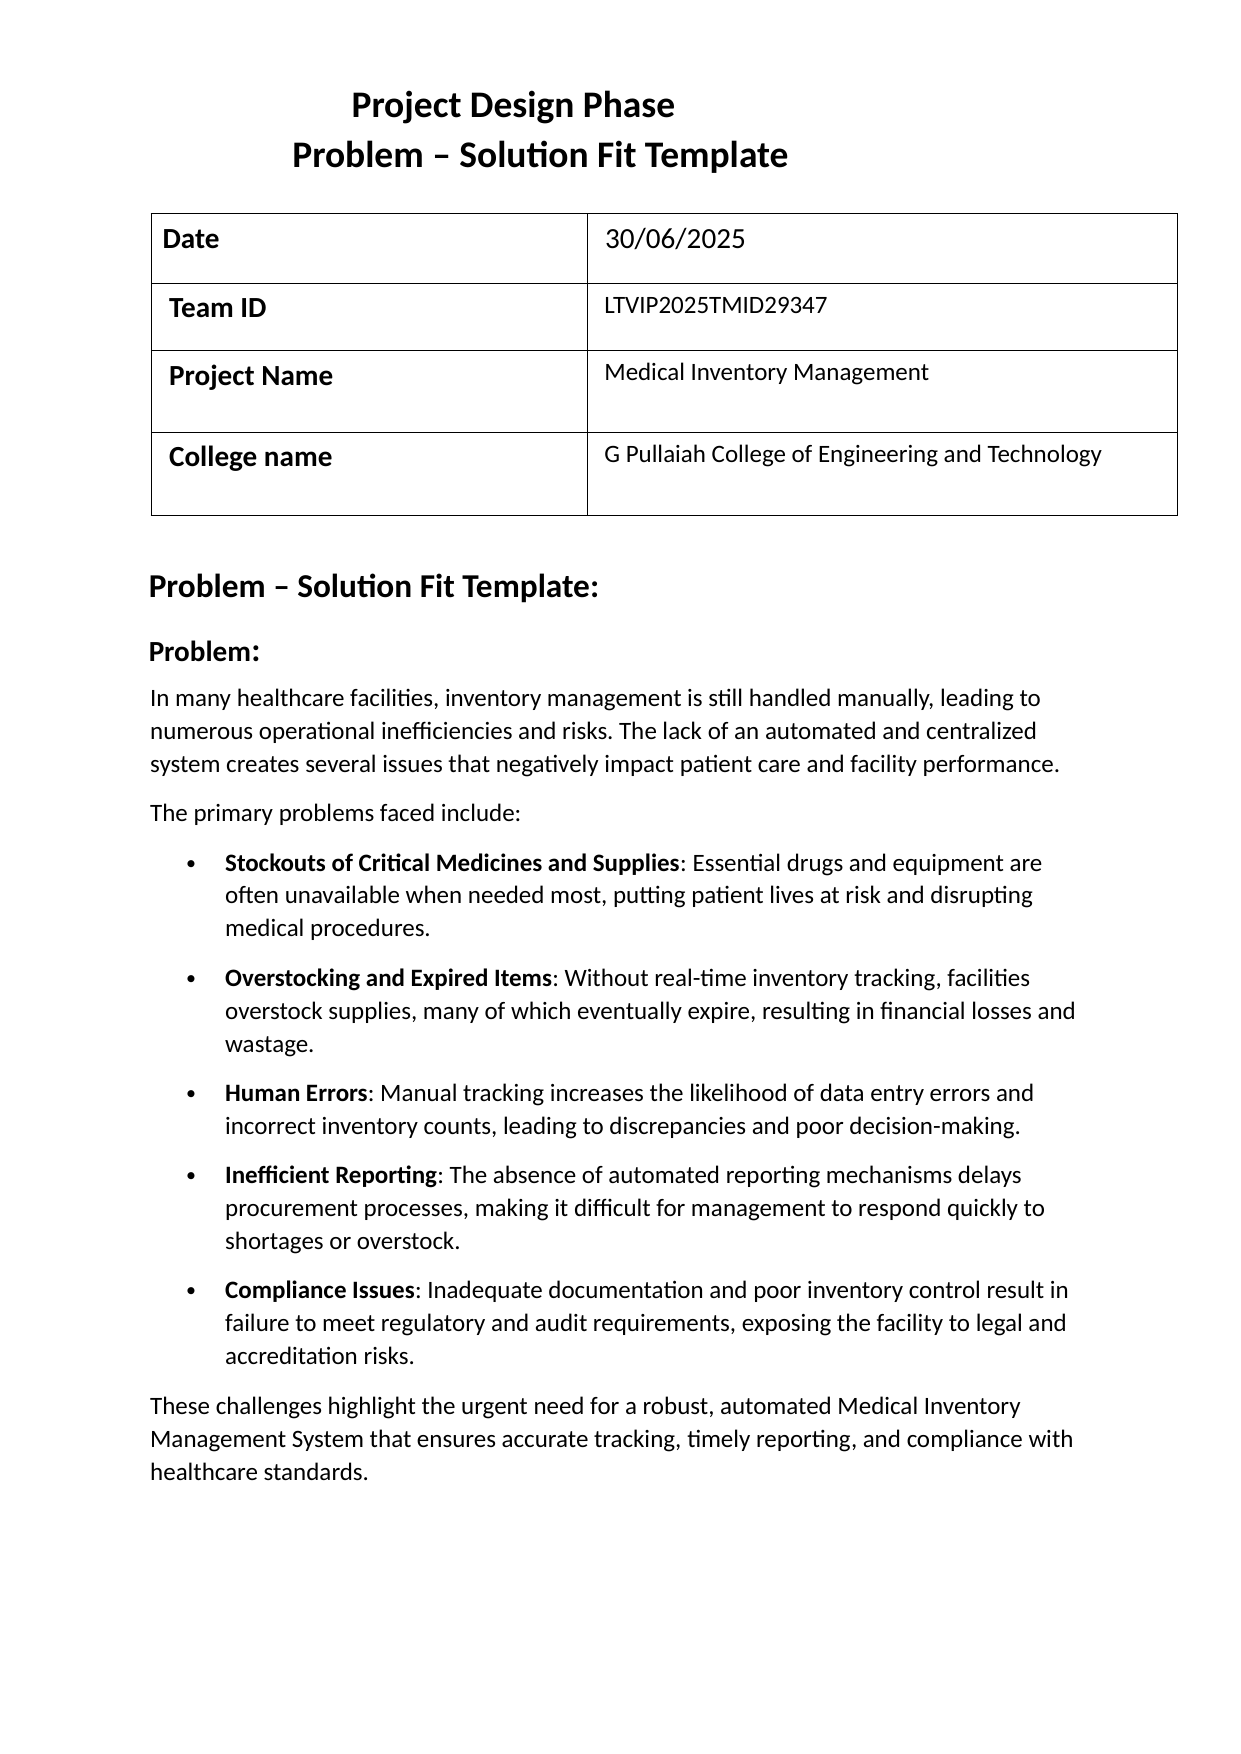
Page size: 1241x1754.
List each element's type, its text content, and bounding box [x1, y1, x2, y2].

table_cell G Pullaiah College of Engineering and Technology [588, 433, 1177, 515]
list Compliance Issues: Inadequate documentation and poor inventory control result in failure to meet regulatory and audit requirements, exposing the facility to legal and accreditation risks. [187, 1275, 1096, 1371]
list Inefficient Reporting: The absence of automated reporting mechanisms delays procurement processes, making it difficult for management to respond quickly to shortages or overstock. [187, 1159, 1096, 1256]
list Overstocking and Expired Items: Without real-time inventory tracking, facilities overstock supplies, many of which eventually expire, resulting in financial losses and wastage. [187, 962, 1096, 1058]
text The primary problems faced include: [150, 797, 1096, 828]
table_header 30/06/2025 [588, 214, 1177, 282]
table_cell Team ID [152, 284, 587, 350]
text In many healthcare facilities, inventory management is still handled manually, leading to numerous operational inefficiencies and risks. The lack of an automated and centralized system creates several issues that negatively impact patient care and facility performance. [150, 682, 1096, 778]
text These challenges highlight the urgent need for a robust, automated Medical Inventory Management System that ensures accurate tracking, timely reporting, and compliance with healthcare standards. [150, 1390, 1096, 1486]
text Problem: [148, 629, 1096, 669]
text Problem – Solution Fit Template [148, 131, 1096, 177]
list Stockouts of Critical Medicines and Supplies: Essential drugs and equipment are often unavailable when needed most, putting patient lives at risk and disrupting medical procedures. [187, 847, 1096, 943]
text Project Design Phase [148, 81, 1096, 127]
table_cell Project Name [152, 351, 587, 432]
table_cell College name [152, 433, 587, 515]
list Human Errors: Manual tracking increases the likelihood of data entry errors and incorrect inventory counts, leading to discrepancies and poor decision-making. [187, 1077, 1096, 1141]
table_cell LTVIP2025TMID29347 [588, 284, 1177, 350]
table_header Date [152, 214, 587, 282]
table_cell Medical Inventory Management [588, 351, 1177, 432]
text Problem – Solution Fit Template: [148, 565, 1096, 606]
